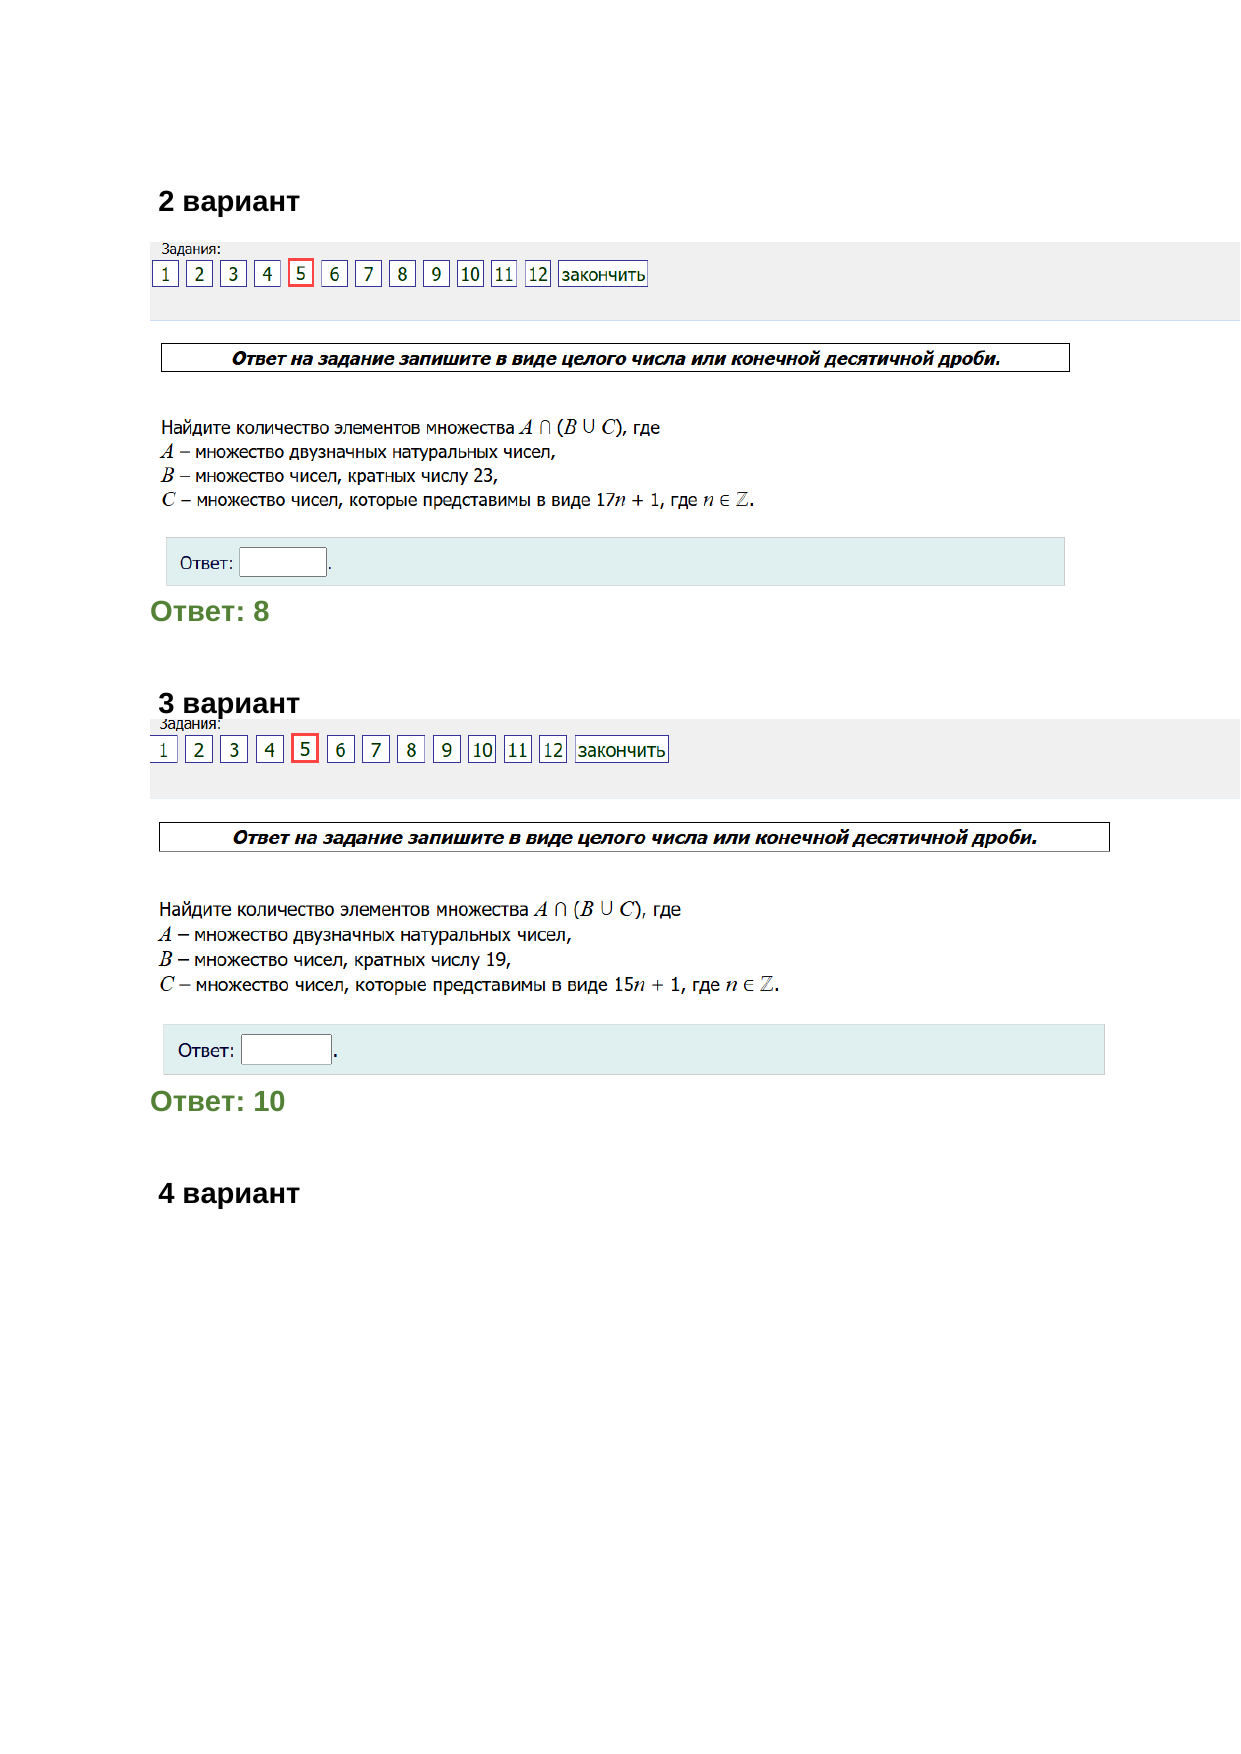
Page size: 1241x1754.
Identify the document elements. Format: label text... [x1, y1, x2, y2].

text 3 вариант Ответ: 10 [150, 1078, 1090, 1118]
text Ответ: 8 [150, 594, 1090, 627]
text 2 вариант [150, 150, 1090, 217]
text 4 вариант Ответ: 9 [150, 1143, 1090, 1210]
text 3 вариант Ответ: 10 [150, 652, 1090, 719]
picture [150, 719, 1241, 1078]
picture [150, 242, 1241, 594]
